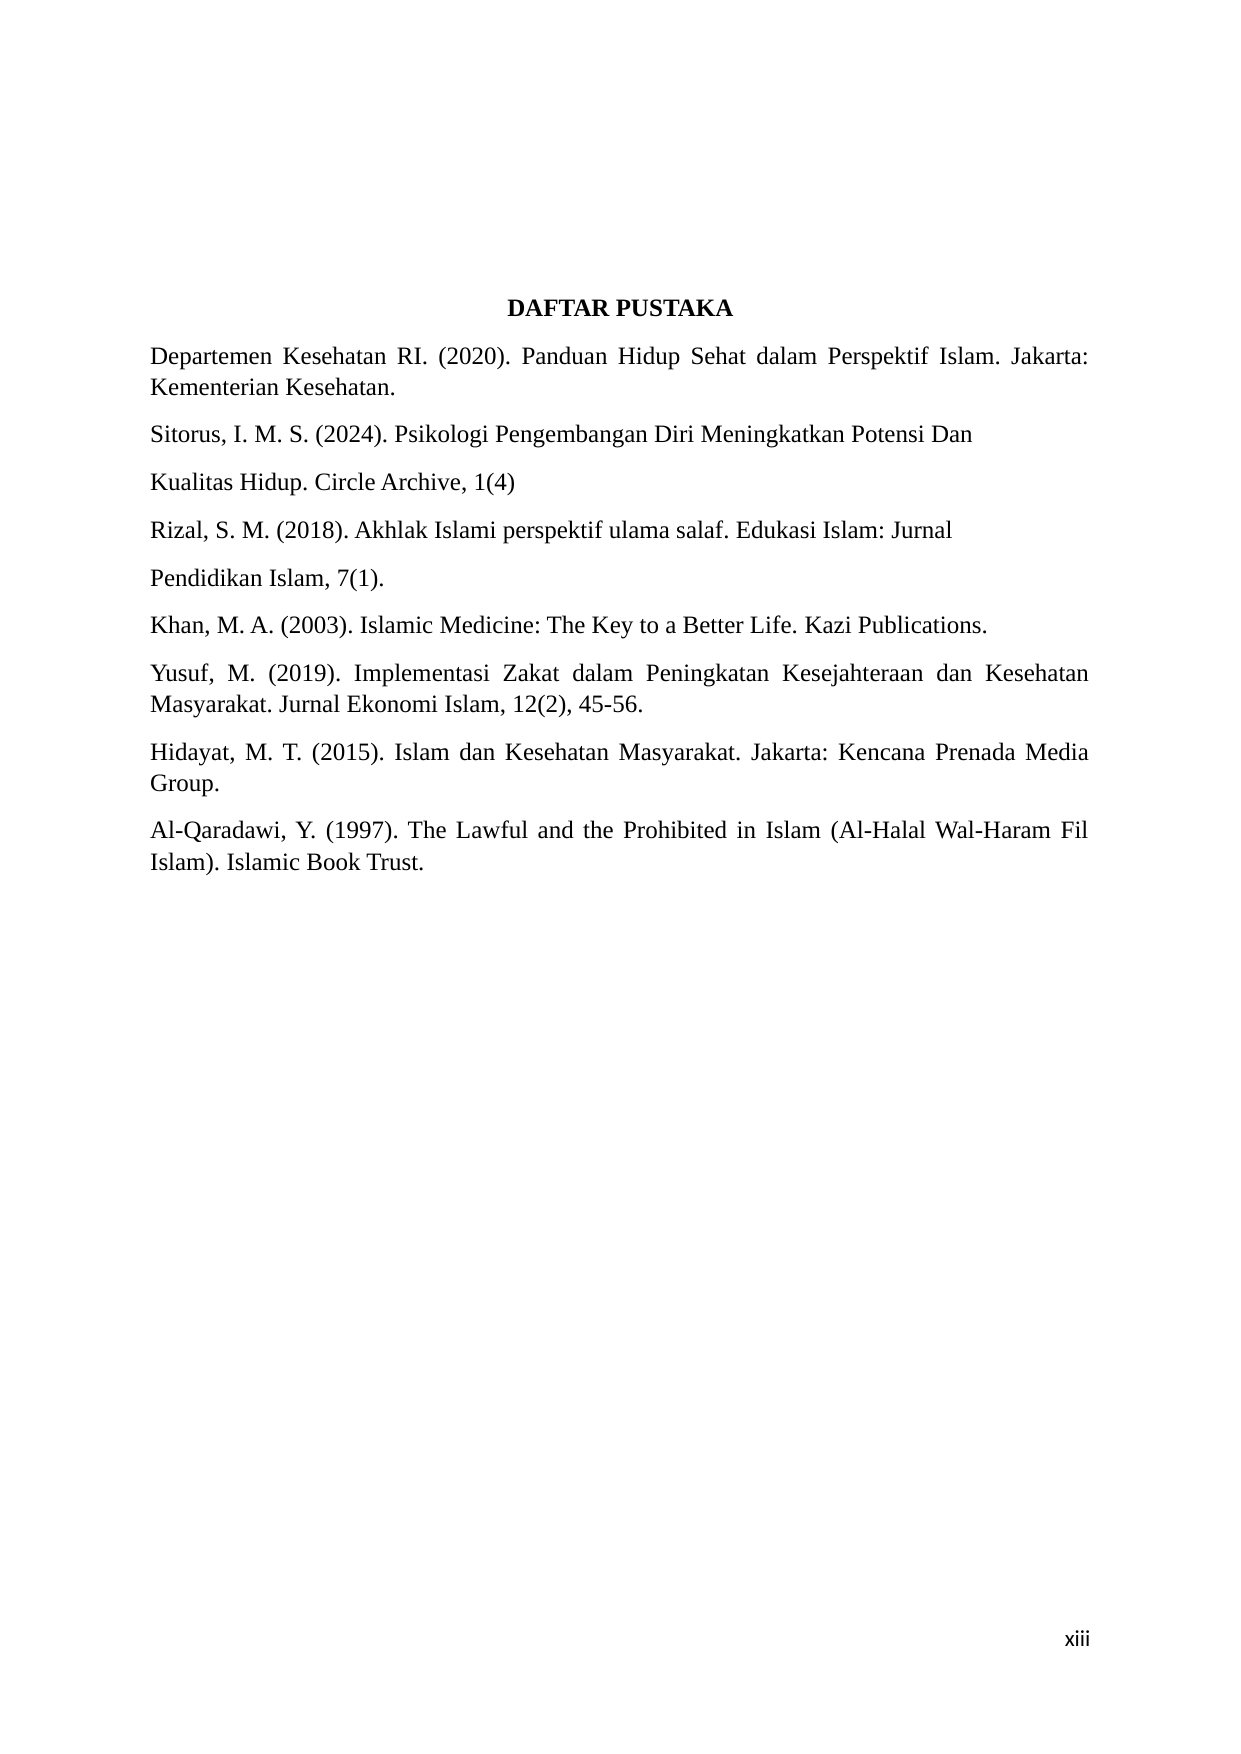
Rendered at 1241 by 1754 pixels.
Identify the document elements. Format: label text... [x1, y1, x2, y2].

text Kualitas Hidup. Circle Archive, 1(4) [150, 467, 1090, 496]
text Pendidikan Islam, 7(1). [150, 563, 1090, 591]
text Rizal, S. M. (2018). Akhlak Islami perspektif ulama salaf. Edukasi Islam: Jurnal [150, 515, 1090, 544]
text Al-Qaradawi, Y. (1997). The Lawful and the Prohibited in Islam (Al-Halal Wal-Haram Fil Islam). Islamic Book Trust. [150, 816, 1090, 875]
text Yusuf, M. (2019). Implementasi Zakat dalam Peningkatan Kesejahteraan dan Kesehatan Masyarakat. Jurnal Ekonomi Islam, 12(2), 45-56. [150, 658, 1090, 718]
text Departemen Kesehatan RI. (2020). Panduan Hidup Sehat dalam Perspektif Islam. Jakarta: Kementerian Kesehatan. [150, 341, 1090, 401]
subtitle DAFTAR PUSTAKA [150, 293, 1090, 322]
text Khan, M. A. (2003). Islamic Medicine: The Key to a Better Life. Kazi Publications. [150, 610, 1090, 639]
text Sitorus, I. M. S. (2024). Psikologi Pengembangan Diri Meningkatkan Potensi Dan [150, 419, 1090, 448]
text Hidayat, M. T. (2015). Islam dan Kesehatan Masyarakat. Jakarta: Kencana Prenada Media Group. [150, 737, 1090, 797]
